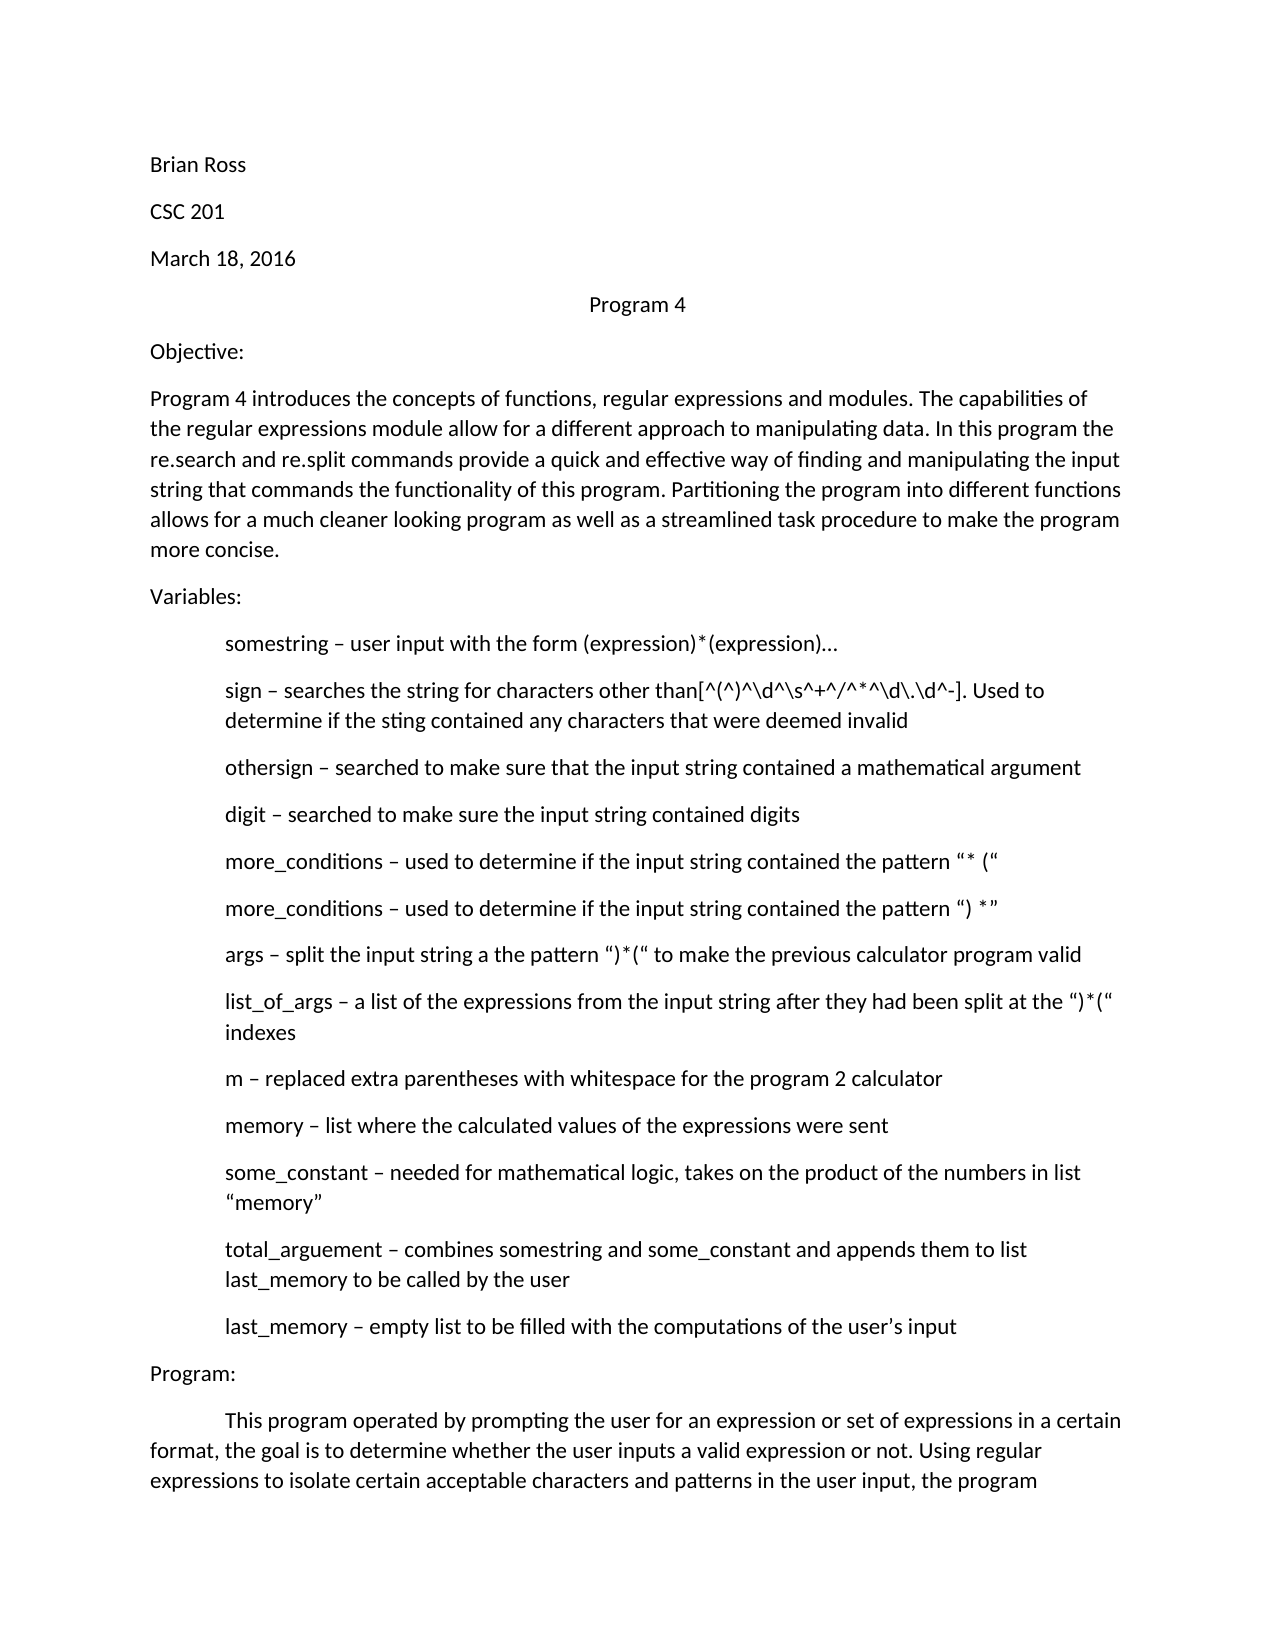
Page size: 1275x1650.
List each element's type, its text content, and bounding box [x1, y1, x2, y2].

text sign – searches the string for characters other than[^(^)^\d^\s^+^/^*^\d\.\d^-]. Used to determine if the sting contained any characters that were deemed invalid [225, 676, 1125, 734]
text more_conditions – used to determine if the input string contained the pattern “* (“ [150, 847, 1125, 875]
text digit – searched to make sure the input string contained digits [150, 800, 1125, 828]
text total_arguement – combines somestring and some_constant and appends them to list last_memory to be called by the user [225, 1235, 1125, 1294]
text Program: [150, 1359, 1125, 1387]
text othersign – searched to make sure that the input string contained a mathematical argument [150, 753, 1125, 781]
text Objective: [150, 337, 1125, 366]
text March 18, 2016 [150, 244, 1125, 272]
text somestring – user input with the form (expression)*(expression)… [150, 629, 1125, 657]
text more_conditions – used to determine if the input string contained the pattern “) *” [150, 894, 1125, 922]
text args – split the input string a the pattern “)*(“ to make the previous calculator program valid [150, 941, 1125, 969]
text last_memory – empty list to be filled with the computations of the user’s input [150, 1312, 1125, 1341]
text m – replaced extra parentheses with whitespace for the program 2 calculator [150, 1064, 1125, 1093]
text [150, 1406, 1125, 1495]
text list_of_args – a list of the expressions from the input string after they had been split at the “)*(“ indexes [225, 987, 1125, 1046]
text Program 4 [150, 291, 1125, 319]
text Variables: [150, 582, 1125, 610]
text CSC 201 [150, 197, 1125, 225]
text Brian Ross [150, 150, 1125, 178]
text memory – list where the calculated values of the expressions were sent [150, 1111, 1125, 1139]
text some_constant – needed for mathematical logic, takes on the product of the numbers in list “memory” [225, 1158, 1125, 1217]
text Program 4 introduces the concepts of functions, regular expressions and modules. The capabilities of the regular expressions module allow for a different approach to manipulating data. In this program the re.search and re.split commands provide a quick and effective way of finding and manipulating the input string that commands the functionality of this program. Partitioning the program into different functions allows for a much cleaner looking program as well as a streamlined task procedure to make the program more concise. [150, 384, 1125, 563]
